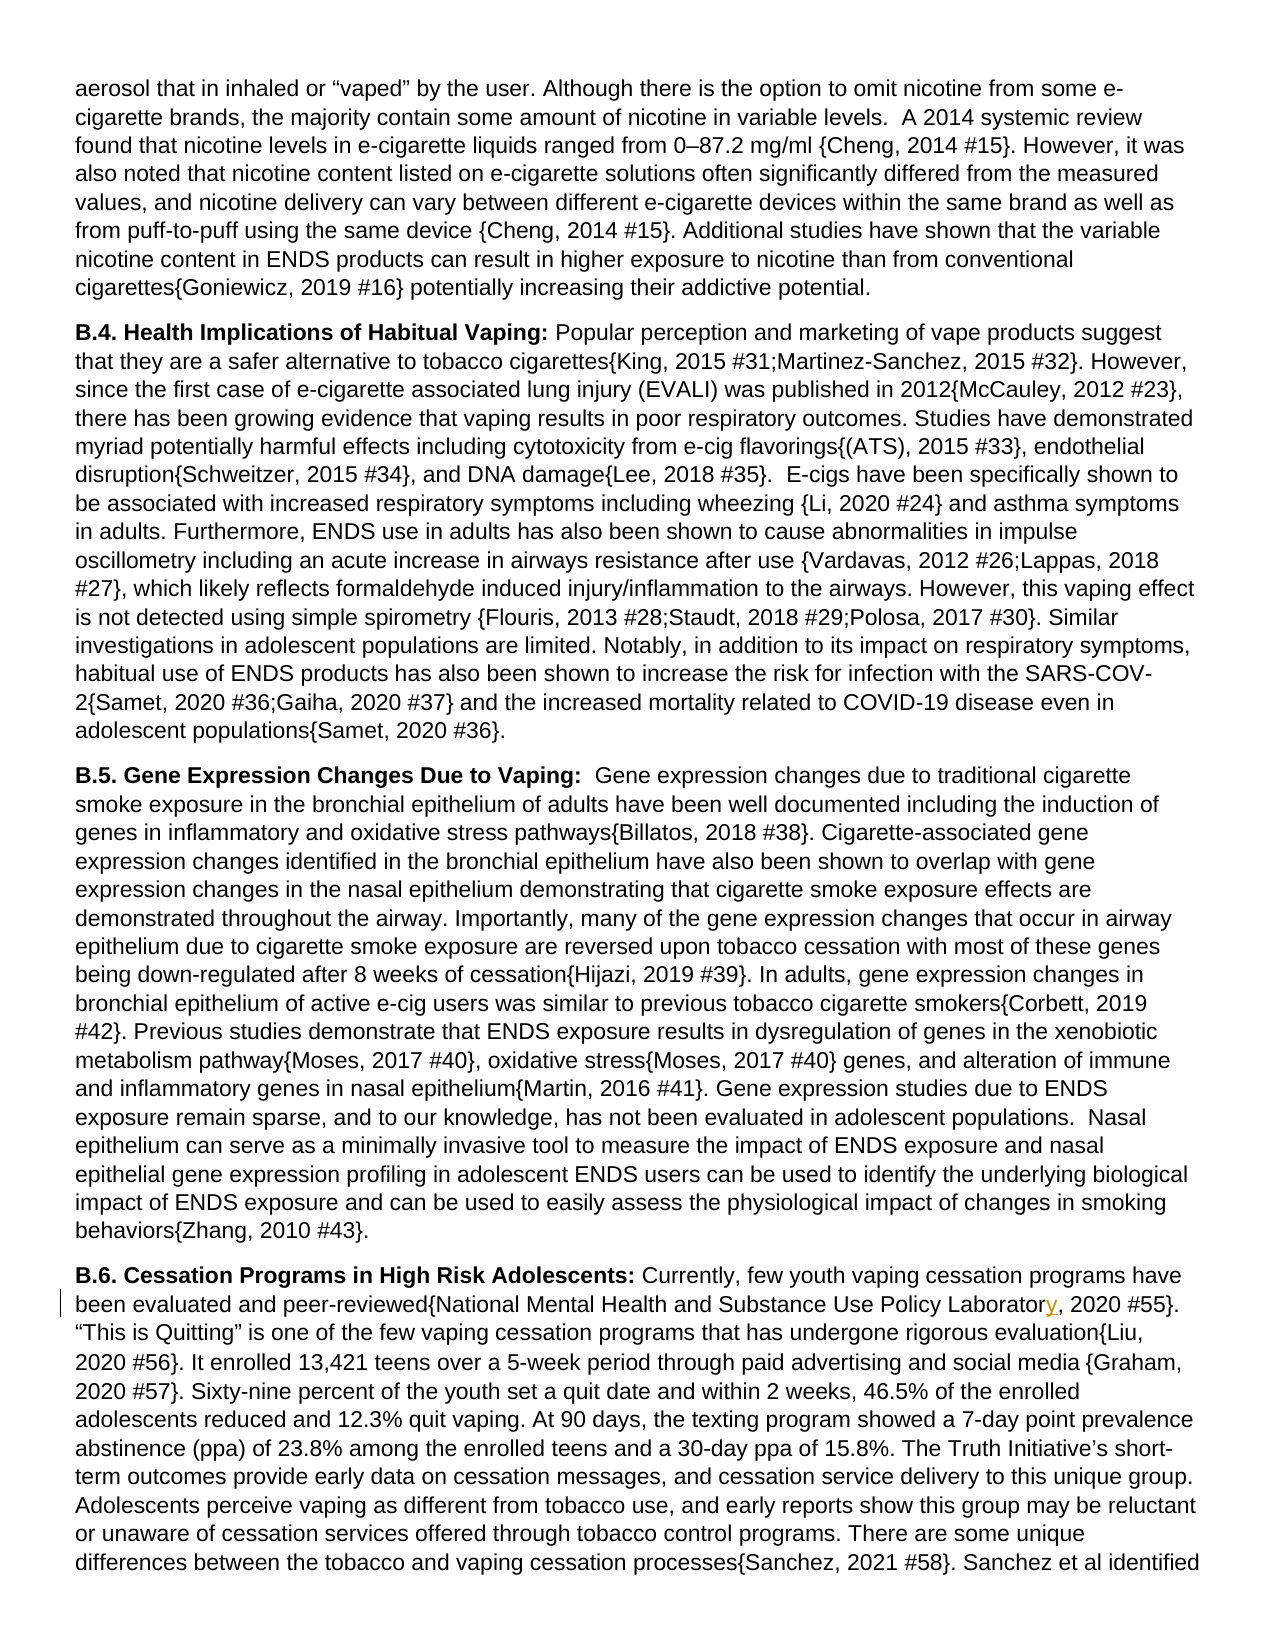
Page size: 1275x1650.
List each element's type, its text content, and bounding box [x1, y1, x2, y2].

text B.5. Gene Expression Changes Due to Vaping: Gene expression changes due to traditional cigarette smoke exposure in the bronchial epithelium of adults have been well documented including the induction of genes in inflammatory and oxidative stress pathways{Billatos, 2018 #38}. Cigarette-associated gene expression changes identified in the bronchial epithelium have also been shown to overlap with gene expression changes in the nasal epithelium demonstrating that cigarette smoke exposure effects are demonstrated throughout the airway. Importantly, many of the gene expression changes that occur in airway epithelium due to cigarette smoke exposure are reversed upon tobacco cessation with most of these genes being down-regulated after 8 weeks of cessation{Hijazi, 2019 #39}. In adults, gene expression changes in bronchial epithelium of active e-cig users was similar to previous tobacco cigarette smokers{Corbett, 2019 #42}. Previous studies demonstrate that ENDS exposure results in dysregulation of genes in the xenobiotic metabolism pathway{Moses, 2017 #40}, oxidative stress{Moses, 2017 #40} genes, and alteration of immune and inflammatory genes in nasal epithelium{Martin, 2016 #41}. Gene expression studies due to ENDS exposure remain sparse, and to our knowledge, has not been evaluated in adolescent populations. Nasal epithelium can serve as a minimally invasive tool to measure the impact of ENDS exposure and nasal epithelial gene expression profiling in adolescent ENDS users can be used to identify the underlying biological impact of ENDS exposure and can be used to easily assess the physiological impact of changes in smoking behaviors{Zhang, 2010 #43}. [75, 762, 1200, 1244]
text B.4. Health Implications of Habitual Vaping: Popular perception and marketing of vape products suggest that they are a safer alternative to tobacco cigarettes{King, 2015 #31;Martinez-Sanchez, 2015 #32}. However, since the first case of e-cigarette associated lung injury (EVALI) was published in 2012{McCauley, 2012 #23}, there has been growing evidence that vaping results in poor respiratory outcomes. Studies have demonstrated myriad potentially harmful effects including cytotoxicity from e-cig flavorings{(ATS), 2015 #33}, endothelial disruption{Schweitzer, 2015 #34}, and DNA damage{Lee, 2018 #35}. E-cigs have been specifically shown to be associated with increased respiratory symptoms including wheezing {Li, 2020 #24} and asthma symptoms in adults. Furthermore, ENDS use in adults has also been shown to cause abnormalities in impulse oscillometry including an acute increase in airways resistance after use {Vardavas, 2012 #26;Lappas, 2018 #27}, which likely reflects formaldehyde induced injury/inflammation to the airways. However, this vaping effect is not detected using simple spirometry {Flouris, 2013 #28;Staudt, 2018 #29;Polosa, 2017 #30}. Similar investigations in adolescent populations are limited. Notably, in addition to its impact on respiratory symptoms, habitual use of ENDS products has also been shown to increase the risk for infection with the SARS-COV-2{Samet, 2020 #36;Gaiha, 2020 #37} and the increased mortality related to COVID-19 disease even in adolescent populations{Samet, 2020 #36}. [75, 319, 1200, 744]
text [75, 75, 1200, 300]
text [75, 1262, 1200, 1575]
